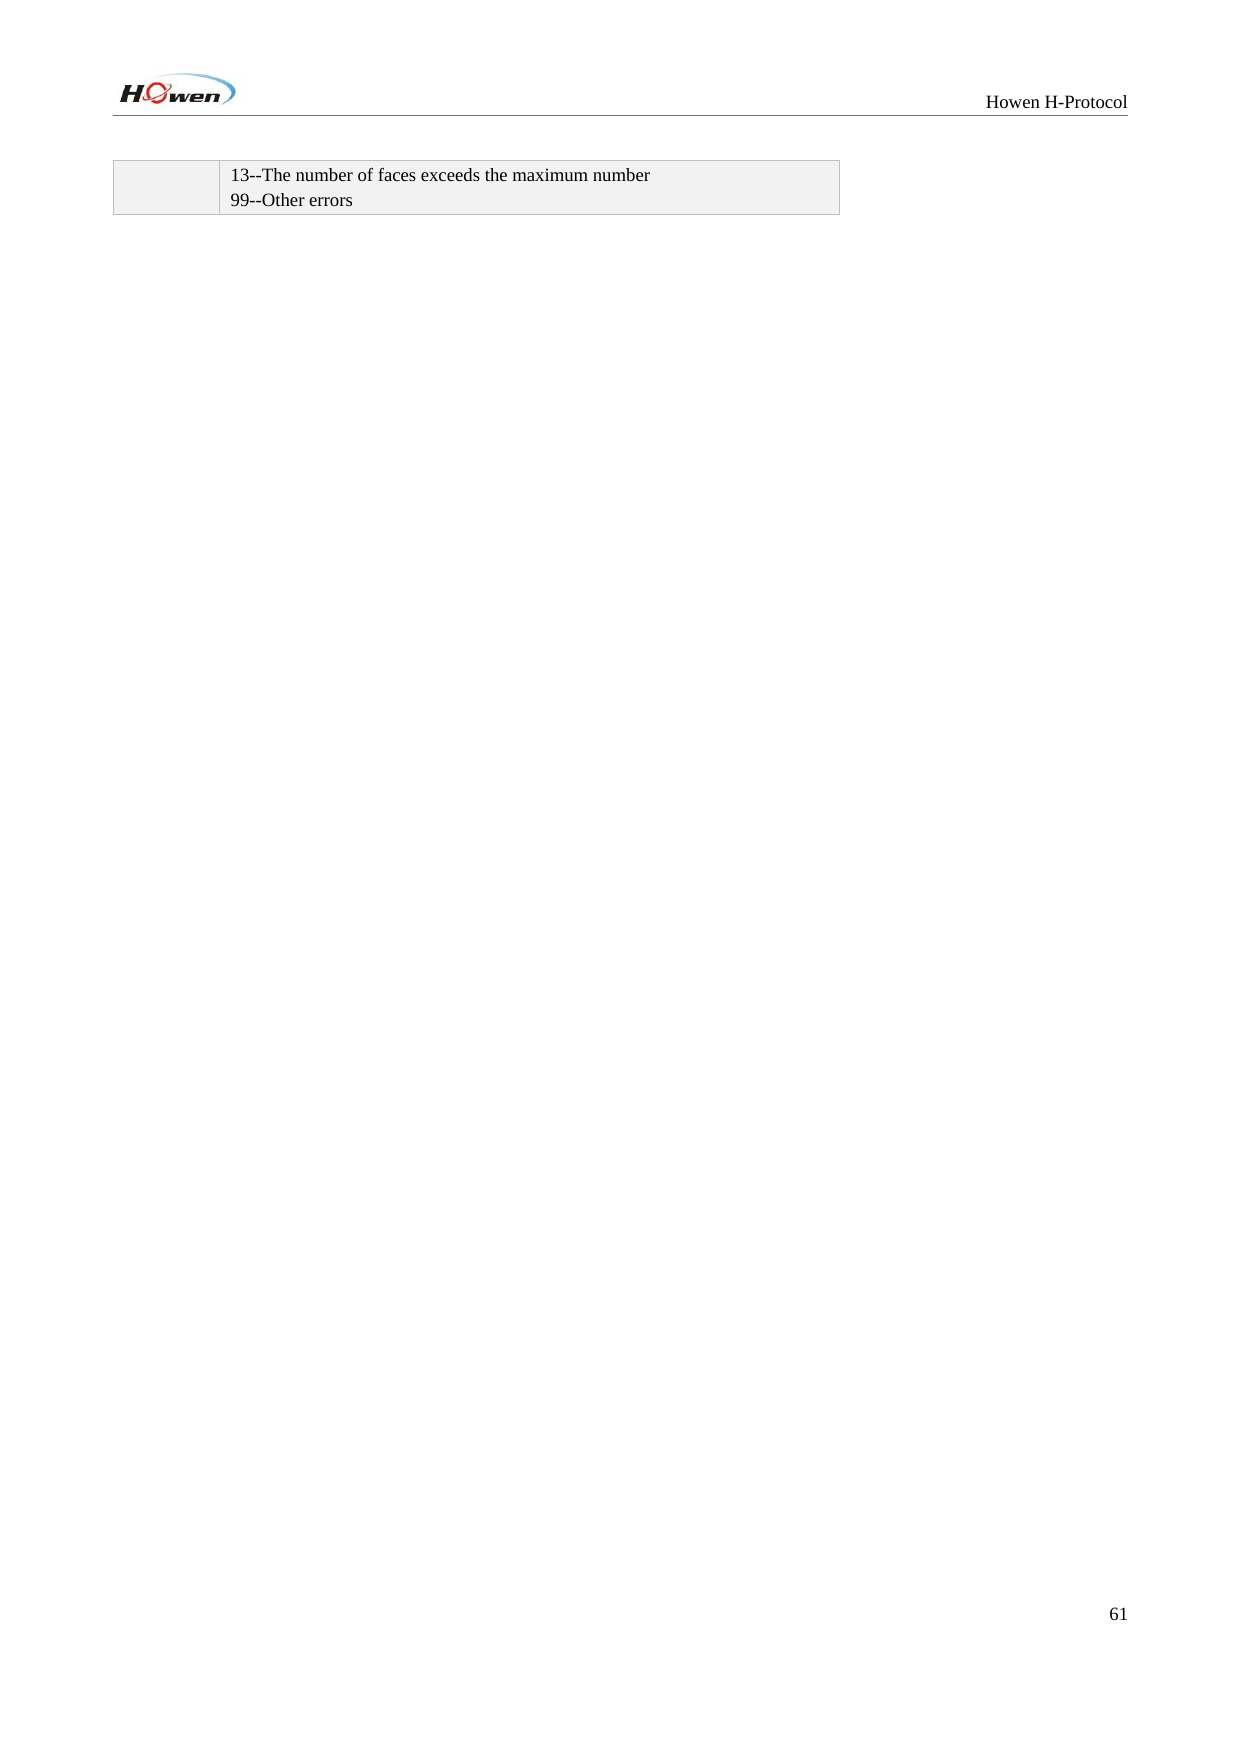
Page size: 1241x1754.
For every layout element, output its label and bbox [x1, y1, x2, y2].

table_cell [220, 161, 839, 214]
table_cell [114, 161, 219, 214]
picture [112, 66, 243, 114]
